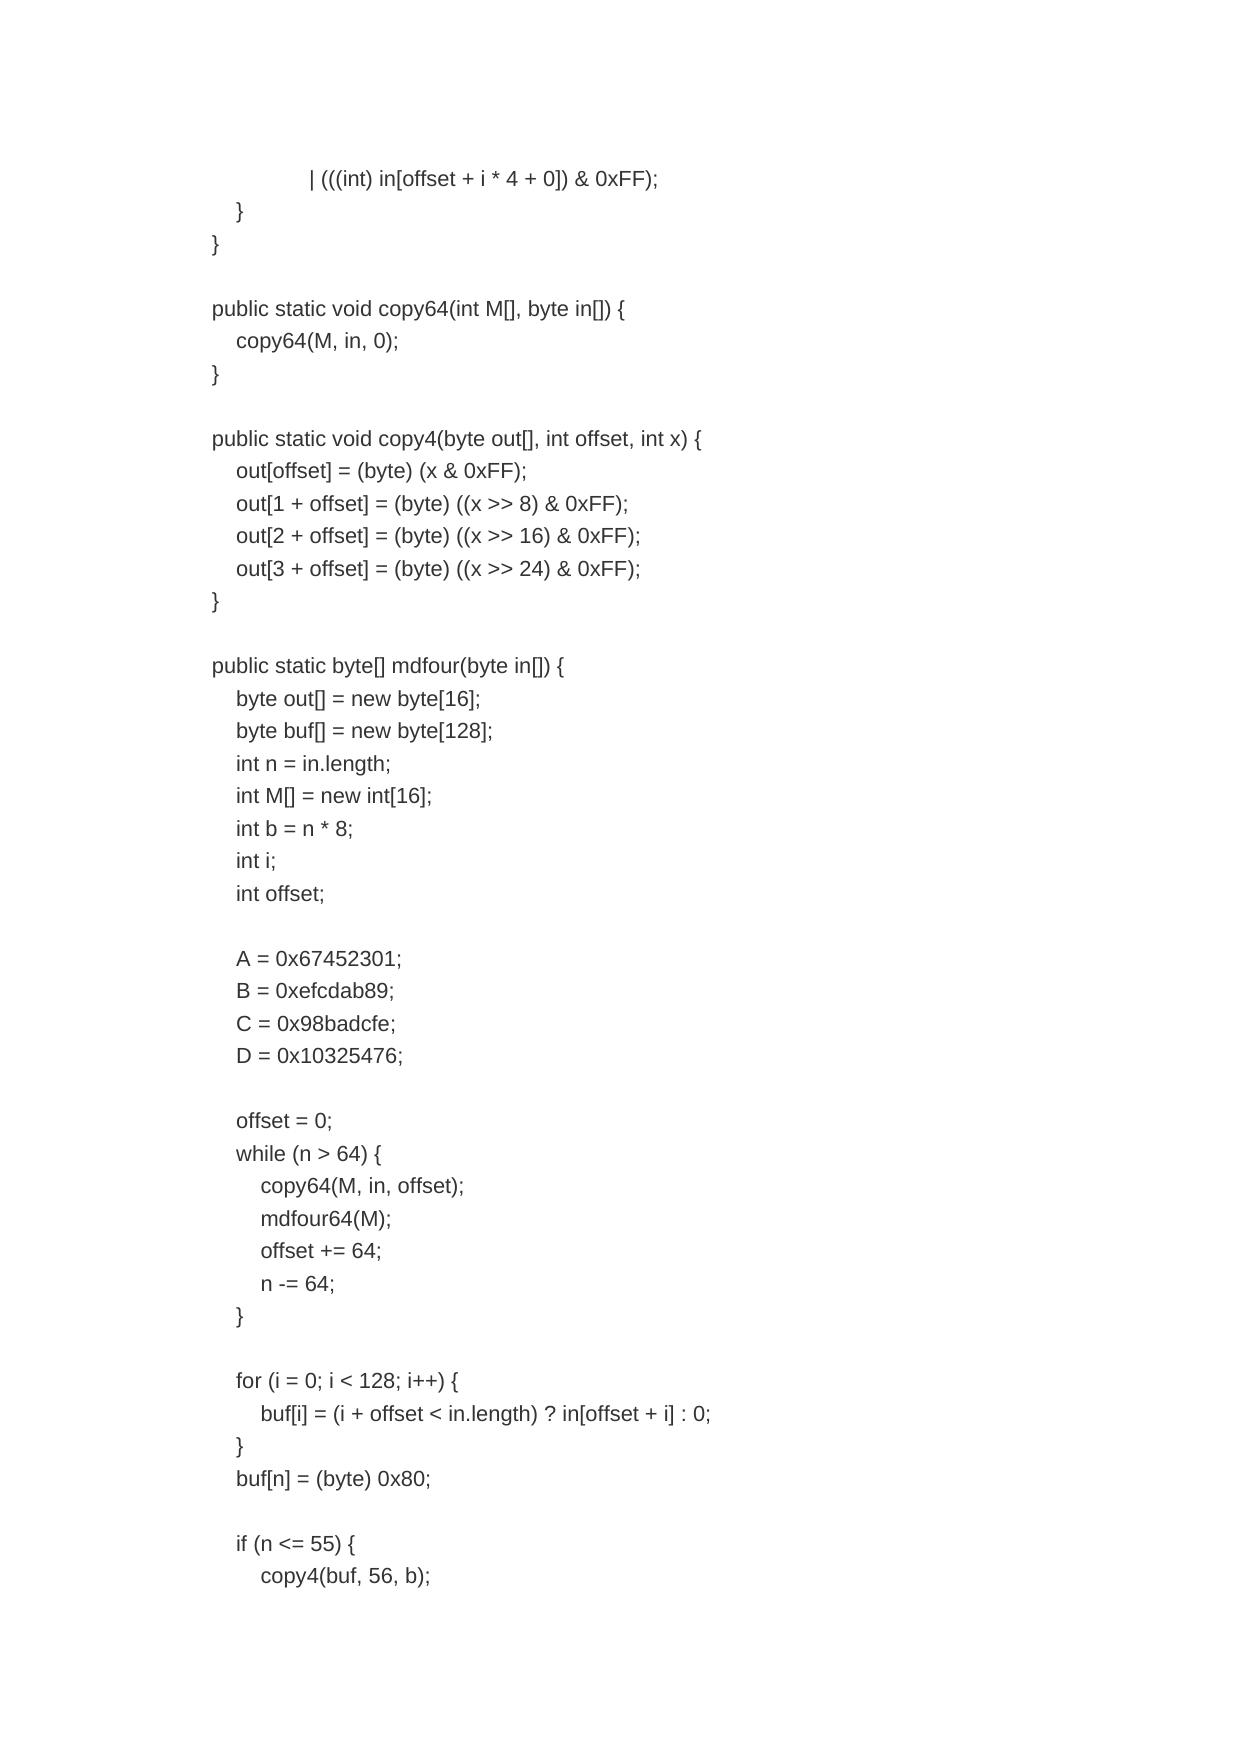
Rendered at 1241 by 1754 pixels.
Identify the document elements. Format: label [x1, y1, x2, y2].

text [187, 162, 1053, 1592]
